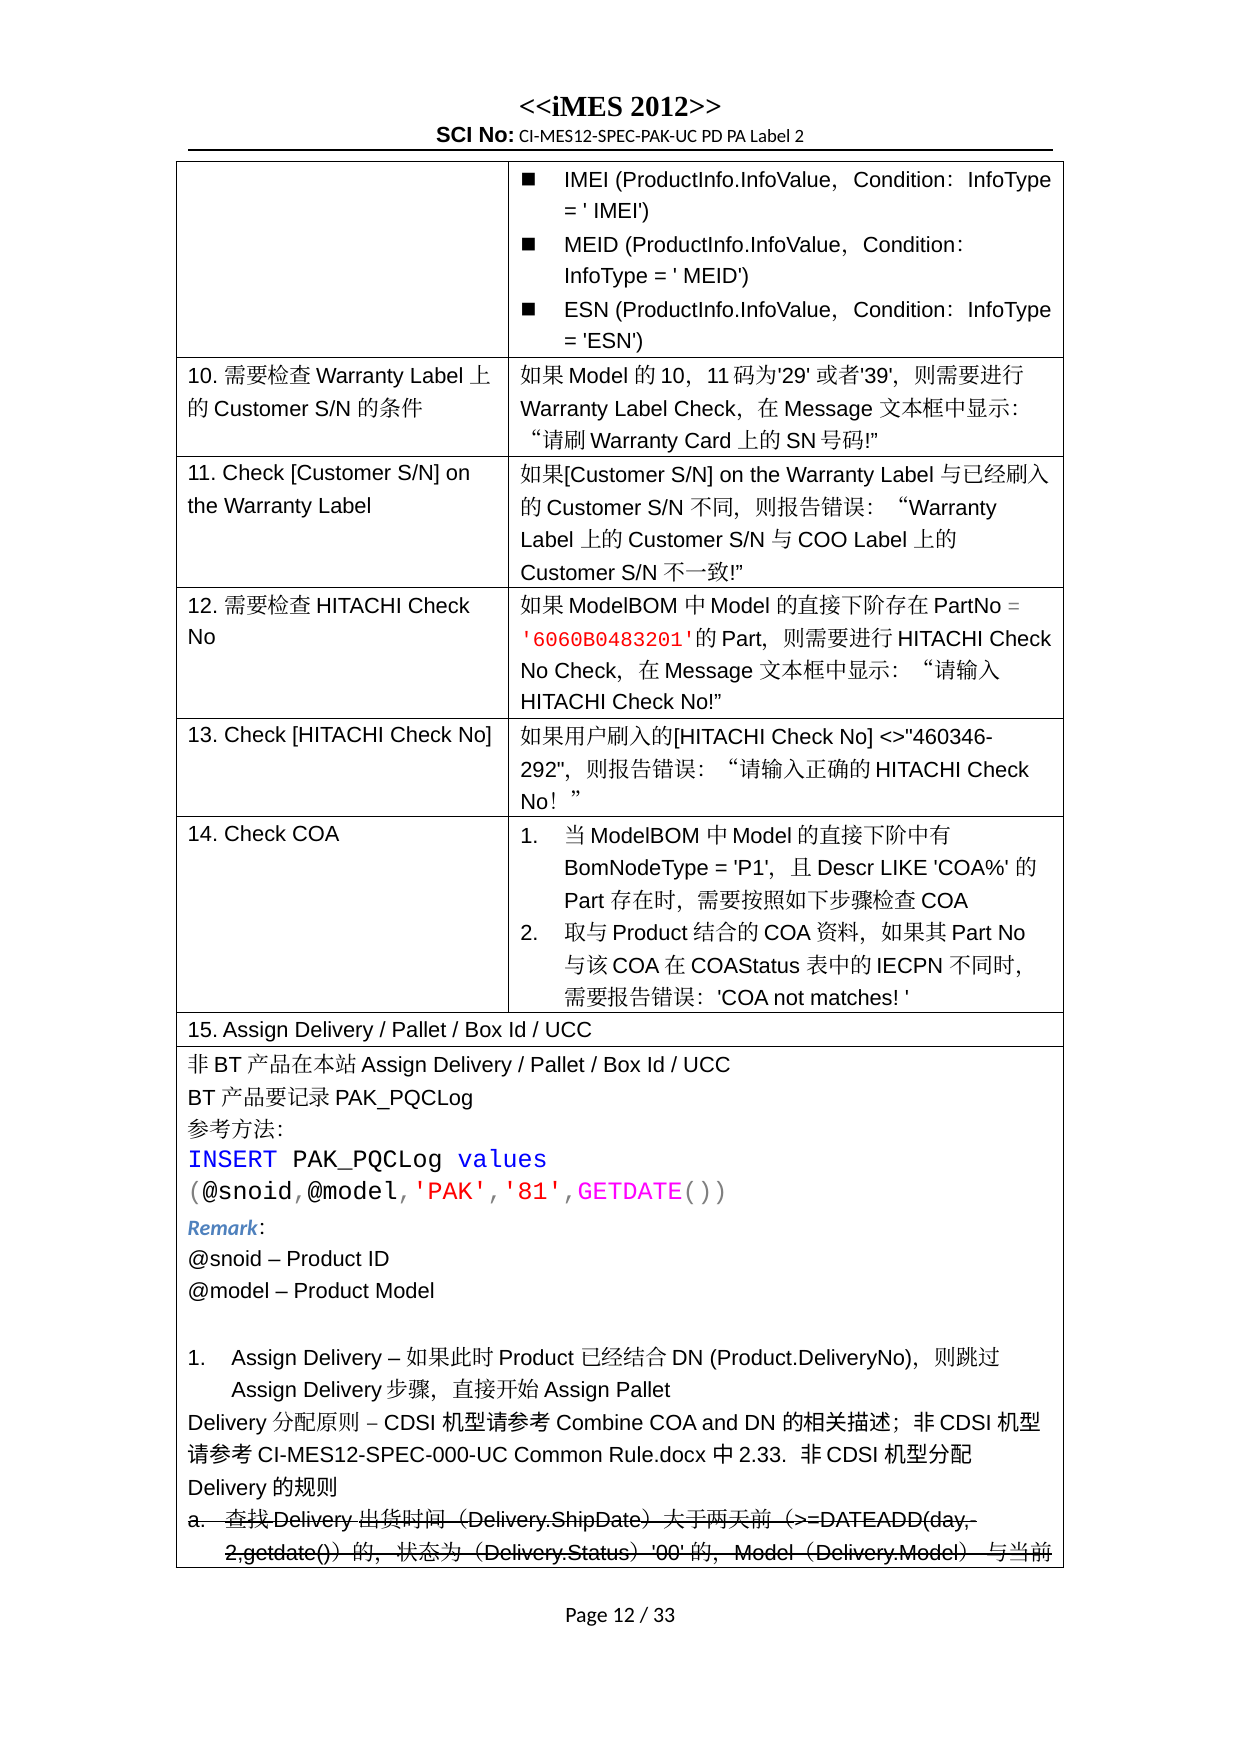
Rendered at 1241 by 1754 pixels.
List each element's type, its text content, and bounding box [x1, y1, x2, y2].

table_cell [177, 162, 508, 357]
table_cell 13. Check [HITACHI Check No] [177, 719, 508, 816]
table_cell 如果用户刷入的[HITACHI Check No] <>"460346-292"，则报告错误：“请输入正确的HITACHI Check No！” [509, 719, 1063, 816]
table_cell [509, 162, 1063, 357]
table_cell 15. Assign Delivery / Pallet / Box Id / UCC [177, 1013, 1063, 1046]
table_cell 10. 需要检查Warranty Label 上的Customer S/N 的条件 [177, 358, 508, 456]
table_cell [177, 1047, 1063, 1567]
table_cell 如果[Customer S/N] on the Warranty Label 与已经刷入的Customer S/N 不同，则报告错误：“Warranty Label 上的Customer S/N 与COO Label 上的Customer S/N 不一致!” [509, 457, 1063, 587]
table_cell 当ModelBOM 中Model 的直接下阶中有BomNodeType = 'P1'，且Descr LIKE 'COA%' 的Part 存在时，需要按照如下步骤检查COA 取与Product 结合的COA 资料，如果其Part No 与该COA 在COAStatus 表中的IECPN 不同时，需要报告错误：'COA not matches! ' [509, 817, 1063, 1012]
table_cell 14. Check COA [177, 817, 508, 1012]
table_cell 11. Check [Customer S/N] on the Warranty Label [177, 457, 508, 587]
table_cell 如果ModelBOM 中Model 的直接下阶存在PartNo = '6060B0483201'的Part，则需要进行HITACHI Check No Check，在Message 文本框中显示：“请输入HITACHI Check No!” [509, 588, 1063, 718]
table_cell 如果Model 的10，11码为'29' 或者'39'，则需要进行Warranty Label Check，在Message 文本框中显示：“请刷Warranty Card 上的SN号码!” [509, 358, 1063, 456]
table_cell 12. 需要检查HITACHI Check No [177, 588, 508, 718]
